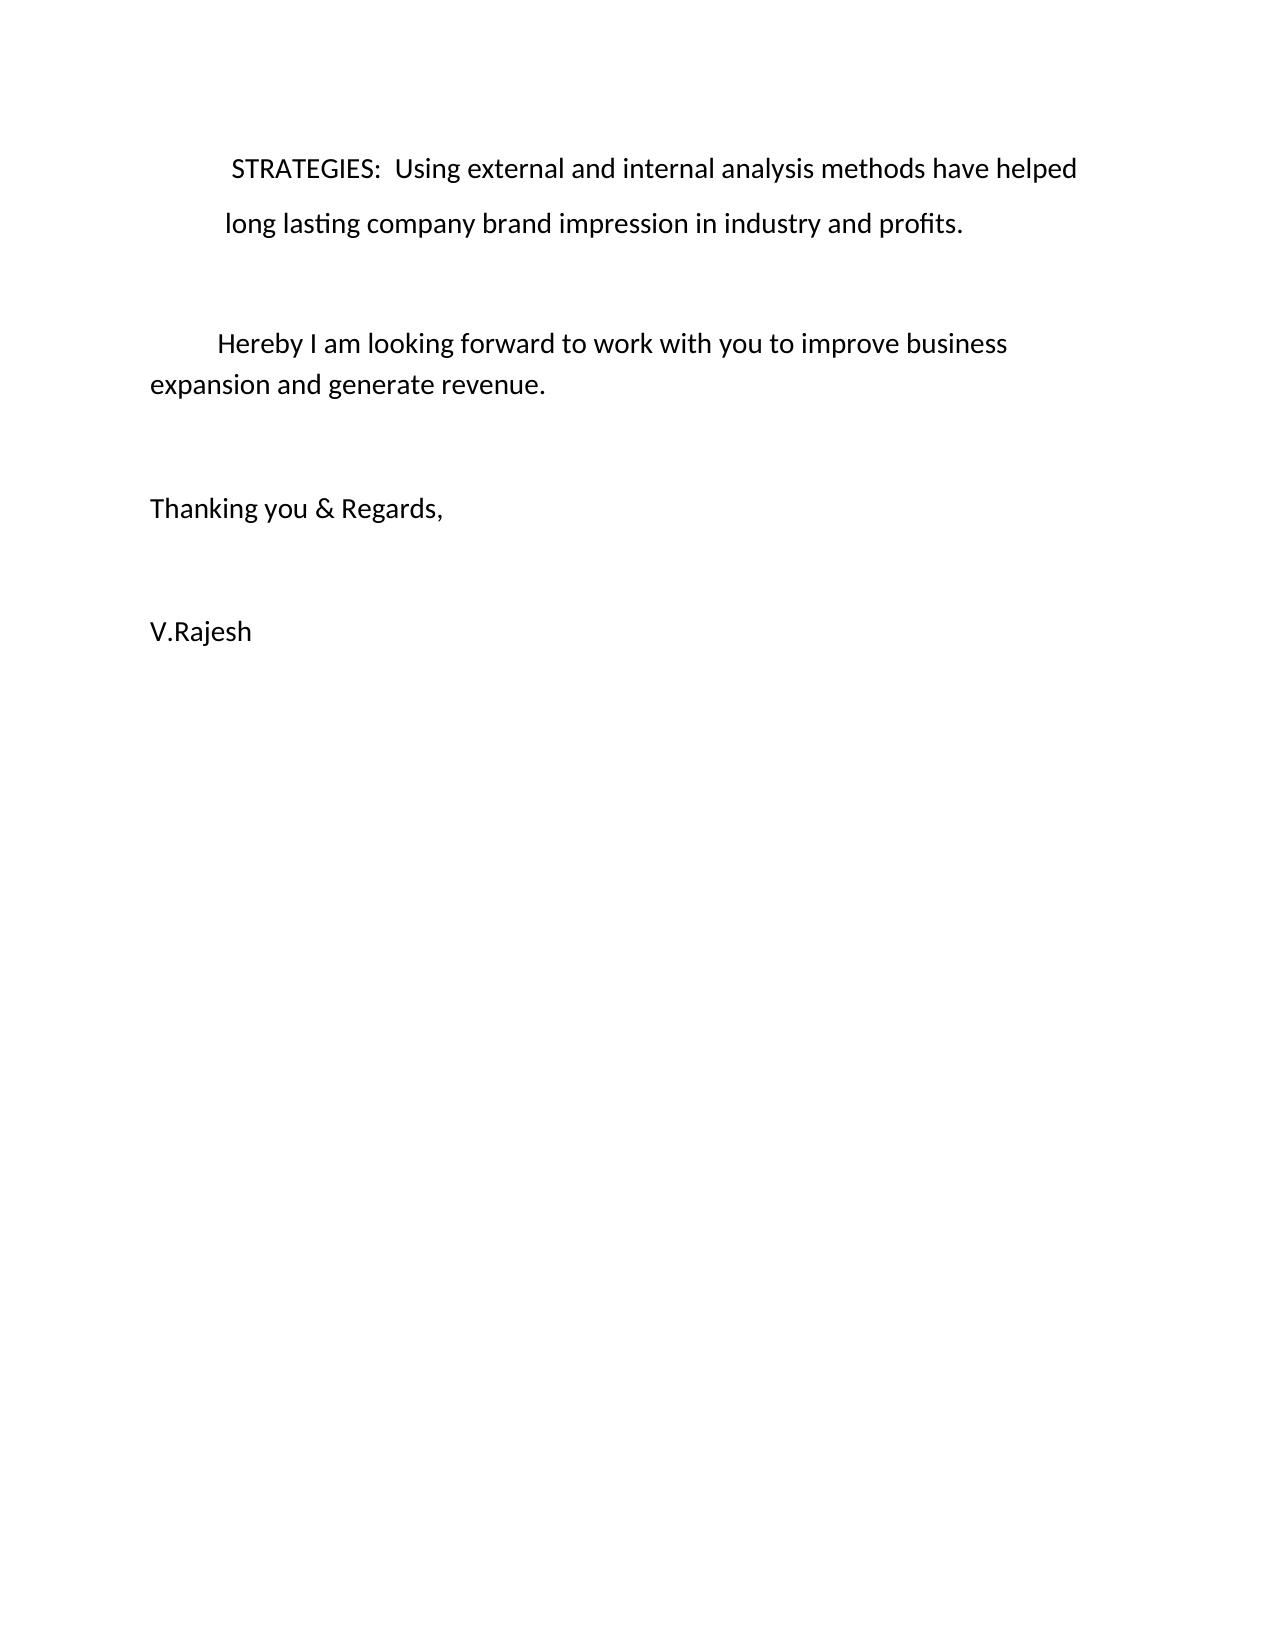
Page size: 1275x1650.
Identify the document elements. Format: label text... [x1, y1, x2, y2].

text Thanking you & Regards, [150, 490, 1125, 526]
text STRATEGIES: Using external and internal analysis methods have helped long lasting company brand impression in industry and profits. [225, 150, 1125, 244]
text V.Rajesh [150, 613, 1125, 649]
text Hereby I am looking forward to work with you to improve business expansion and generate revenue. [150, 326, 1125, 402]
